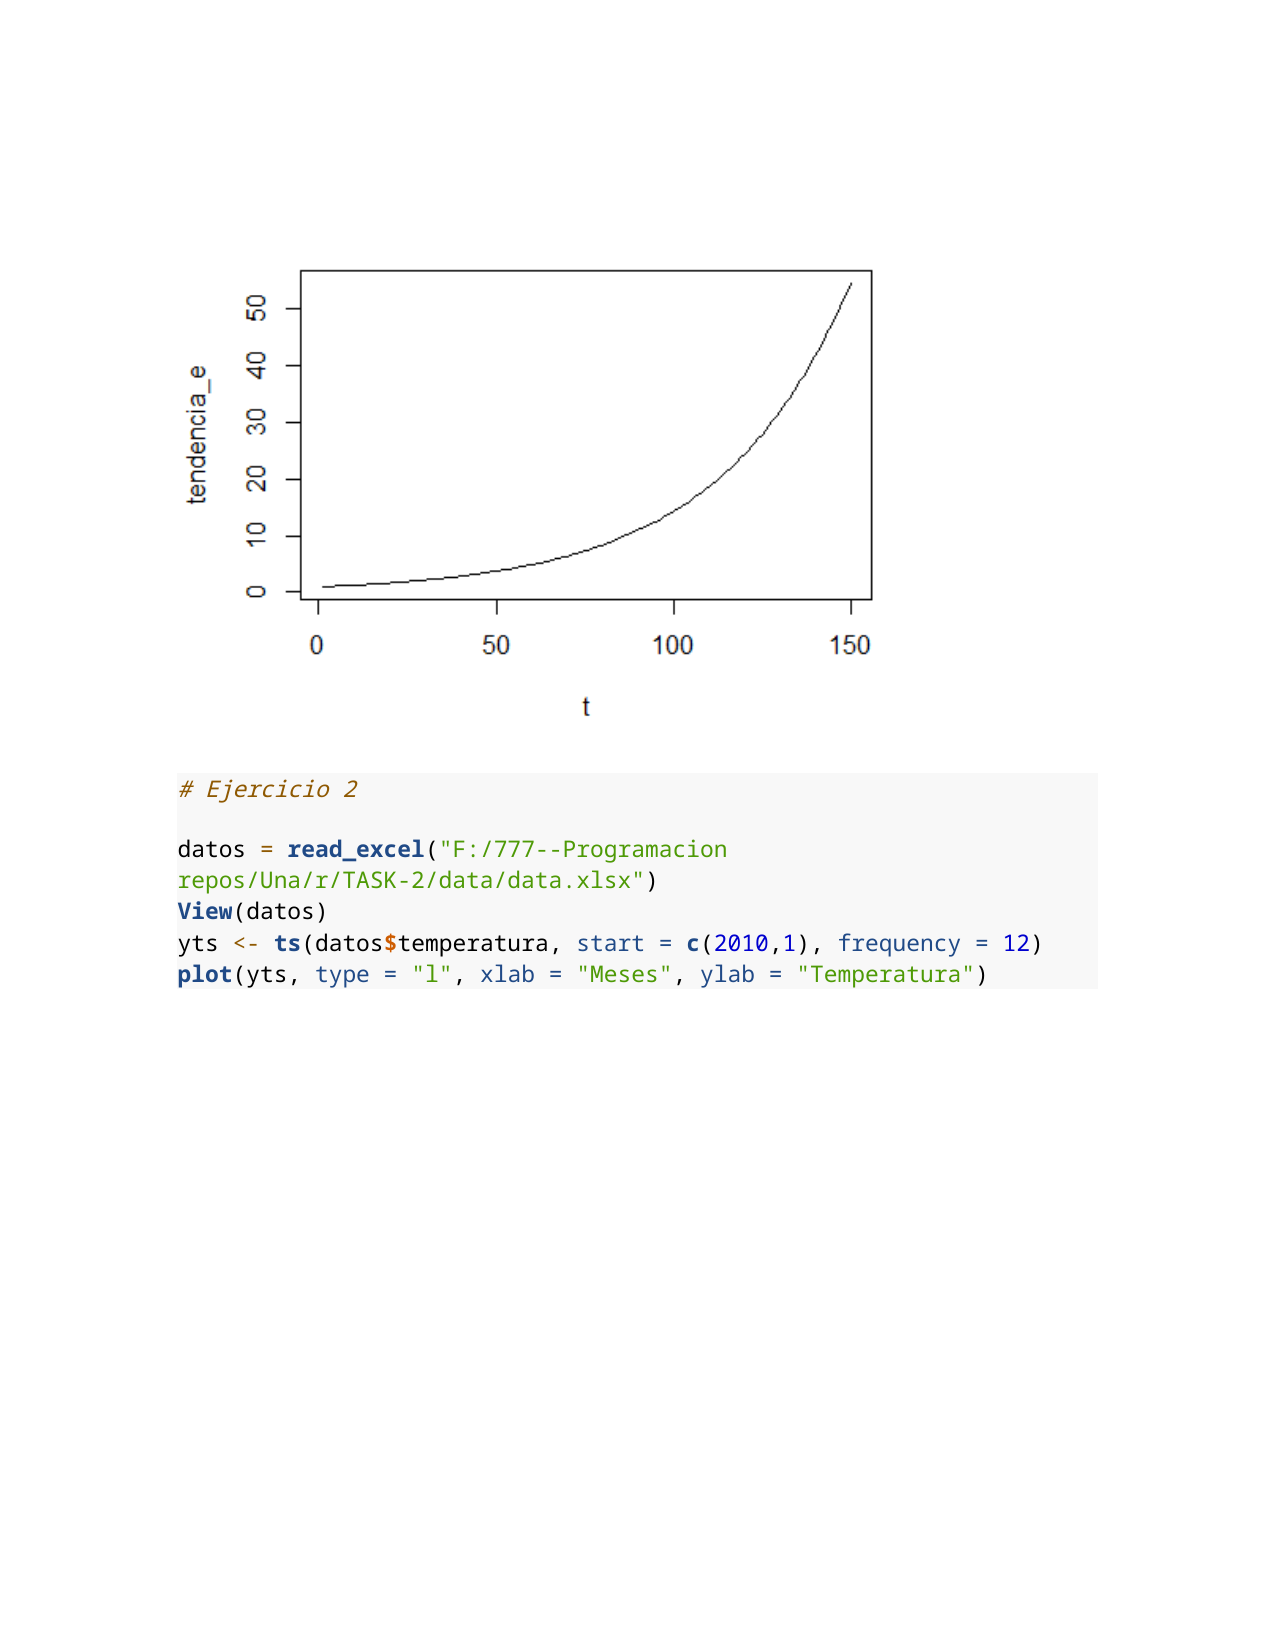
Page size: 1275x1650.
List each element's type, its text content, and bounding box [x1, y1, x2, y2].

text # Ejercicio 2 datos = read_excel("F:/777--Programacion repos/Una/r/TASK-2/data/data.xlsx") View(datos) yts <- ts(datos$temperatura, start = c(2010,1), frequency = 12) plot(yts, type = "l", xlab = "Meses", ylab = "Temperatura") [177, 773, 1098, 989]
picture [177, 147, 935, 754]
